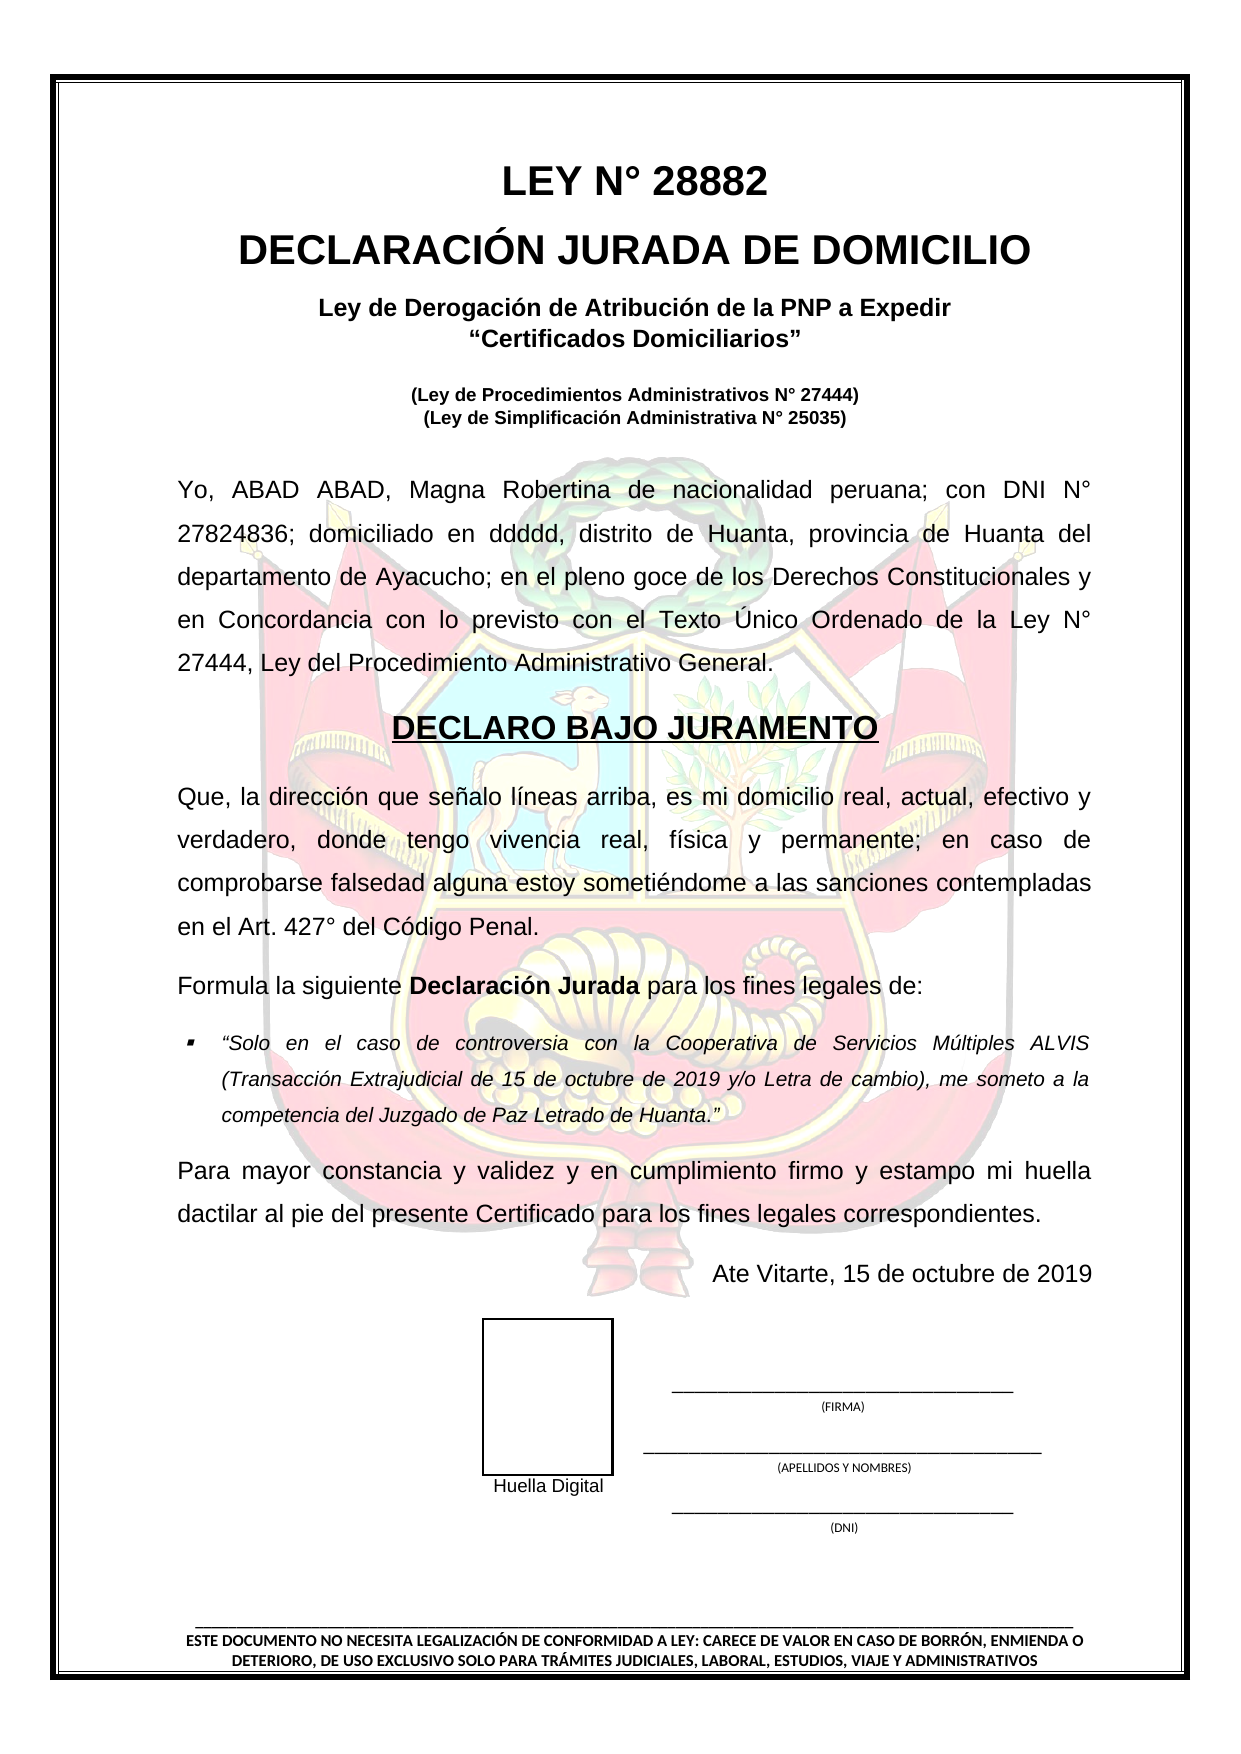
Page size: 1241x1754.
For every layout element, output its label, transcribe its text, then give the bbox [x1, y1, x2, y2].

text “Certificados Domiciliarios” [177, 324, 1093, 353]
text Que, la dirección que señalo líneas arriba, es mi domicilio real, actual, efectivo y verdadero, donde tengo vivencia real, física y permanente; en caso de comprobarse falsedad alguna estoy sometiéndome a las sanciones contempladas en el Art. 427° del Código Penal. [177, 782, 1093, 940]
text (Ley de Procedimientos Administrativos N° 27444) [177, 384, 1093, 406]
text (Ley de Simplificación Administrativa N° 25035) [177, 407, 1093, 429]
text DECLARACIÓN JURADA DE DOMICILIO [177, 225, 1093, 273]
text LEY N° 28882 [177, 157, 1093, 205]
text Para mayor constancia y validez y en cumplimiento firmo y estampo mi huella dactilar al pie del presente Certificado para los fines legales correspondientes. [177, 1156, 1093, 1227]
list “Solo en el caso de controversia con la Cooperativa de Servicios Múltiples ALVIS (Transacción Extrajudicial de 15 de octubre de 2019 y/o Letra de cambio), me someto a la competencia del Juzgado de Paz Letrado de Huanta.” [184, 1031, 1093, 1127]
text Ate Vitarte, 15 de octubre de 2019 [177, 1258, 1093, 1287]
text Ley de Derogación de Atribución de la PNP a Expedir [177, 293, 1093, 322]
text Yo, ABAD ABAD, Magna Robertina de nacionalidad peruana; con DNI N° 27824836; domiciliado en ddddd, distrito de Huanta, provincia de Huanta del departamento de Ayacucho; en el pleno goce de los Derechos Constitucionales y en Concordancia con lo previsto con el Texto Único Ordenado de la Ley N° 27444, Ley del Procedimiento Administrativo General. [177, 476, 1093, 677]
text DECLARO BAJO JURAMENTO [177, 708, 1093, 746]
text Formula la siguiente Declaración Jurada para los fines legales de: [177, 971, 1093, 1000]
